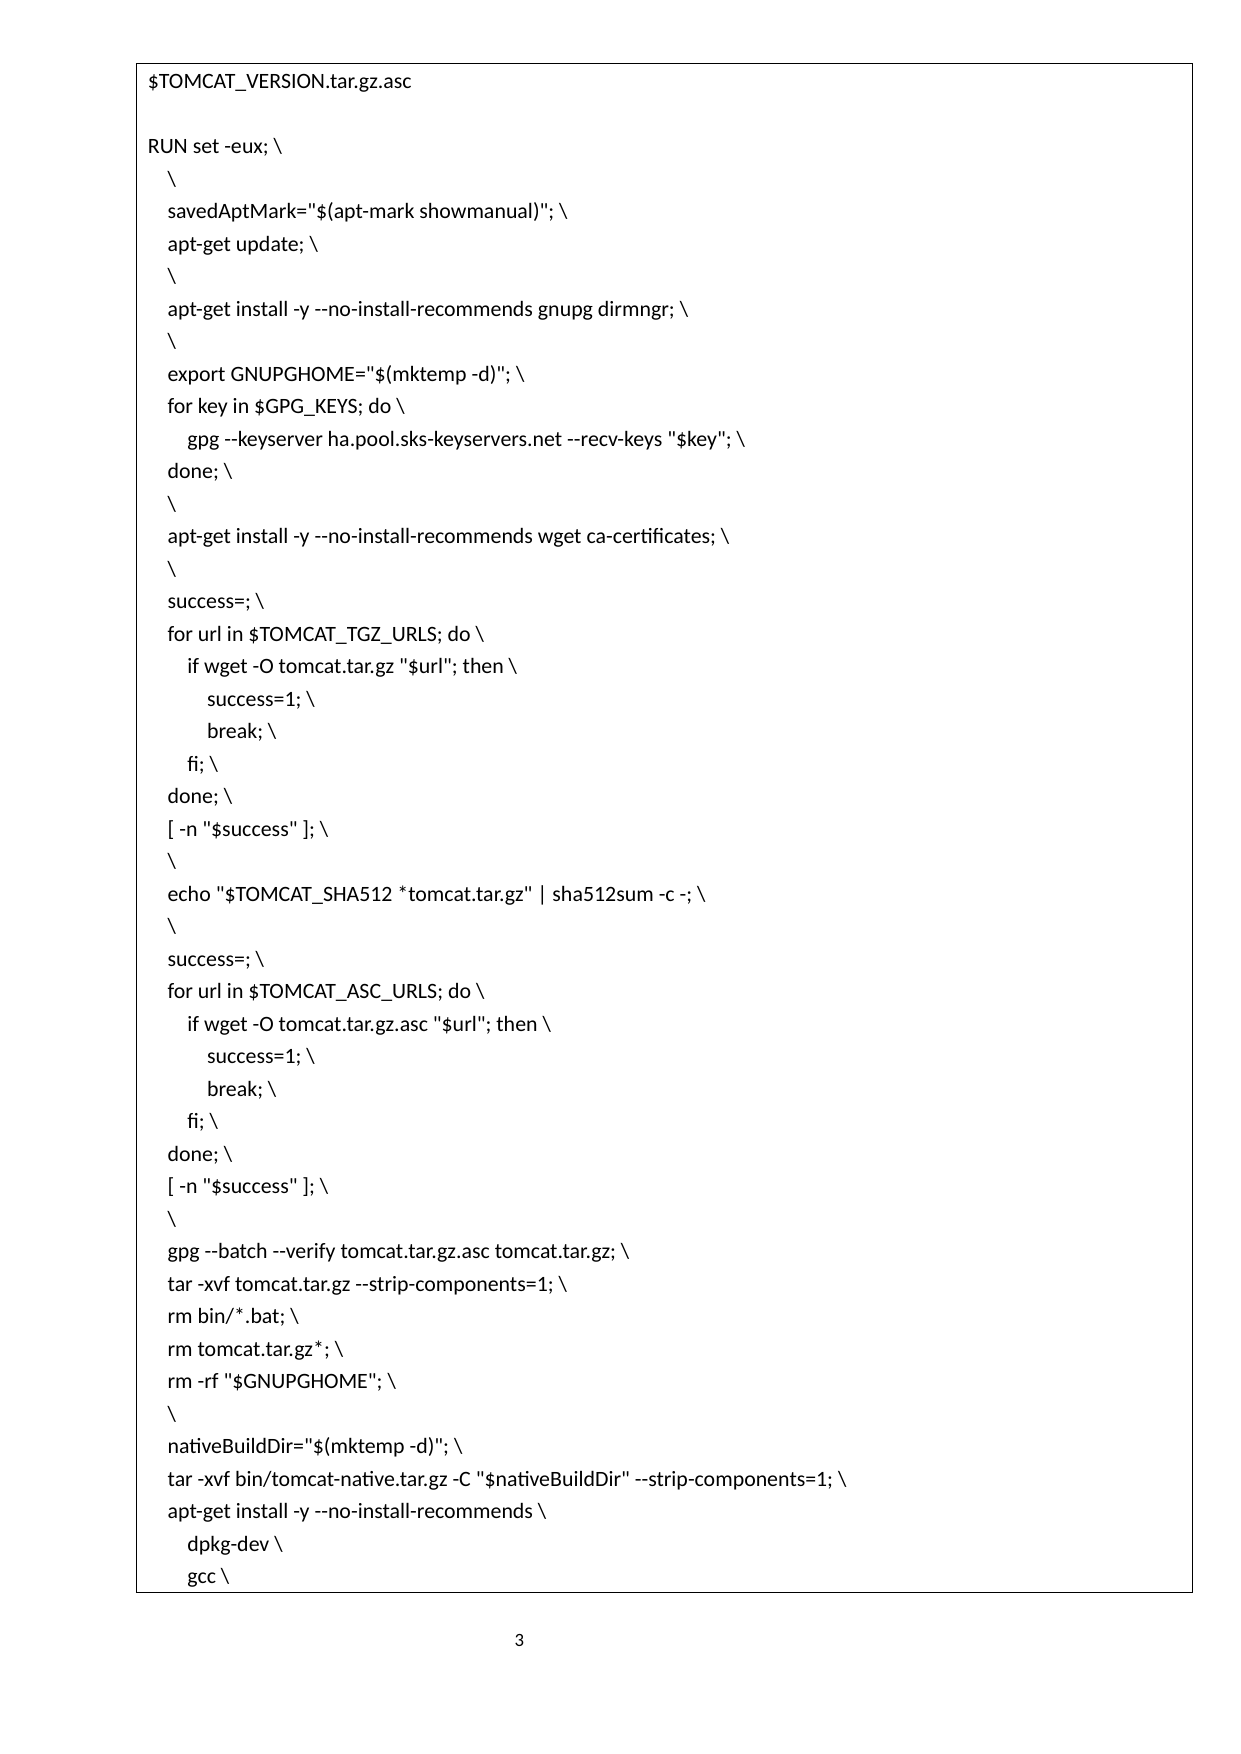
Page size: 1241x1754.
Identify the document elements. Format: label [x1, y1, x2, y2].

table_header [137, 64, 1192, 1592]
